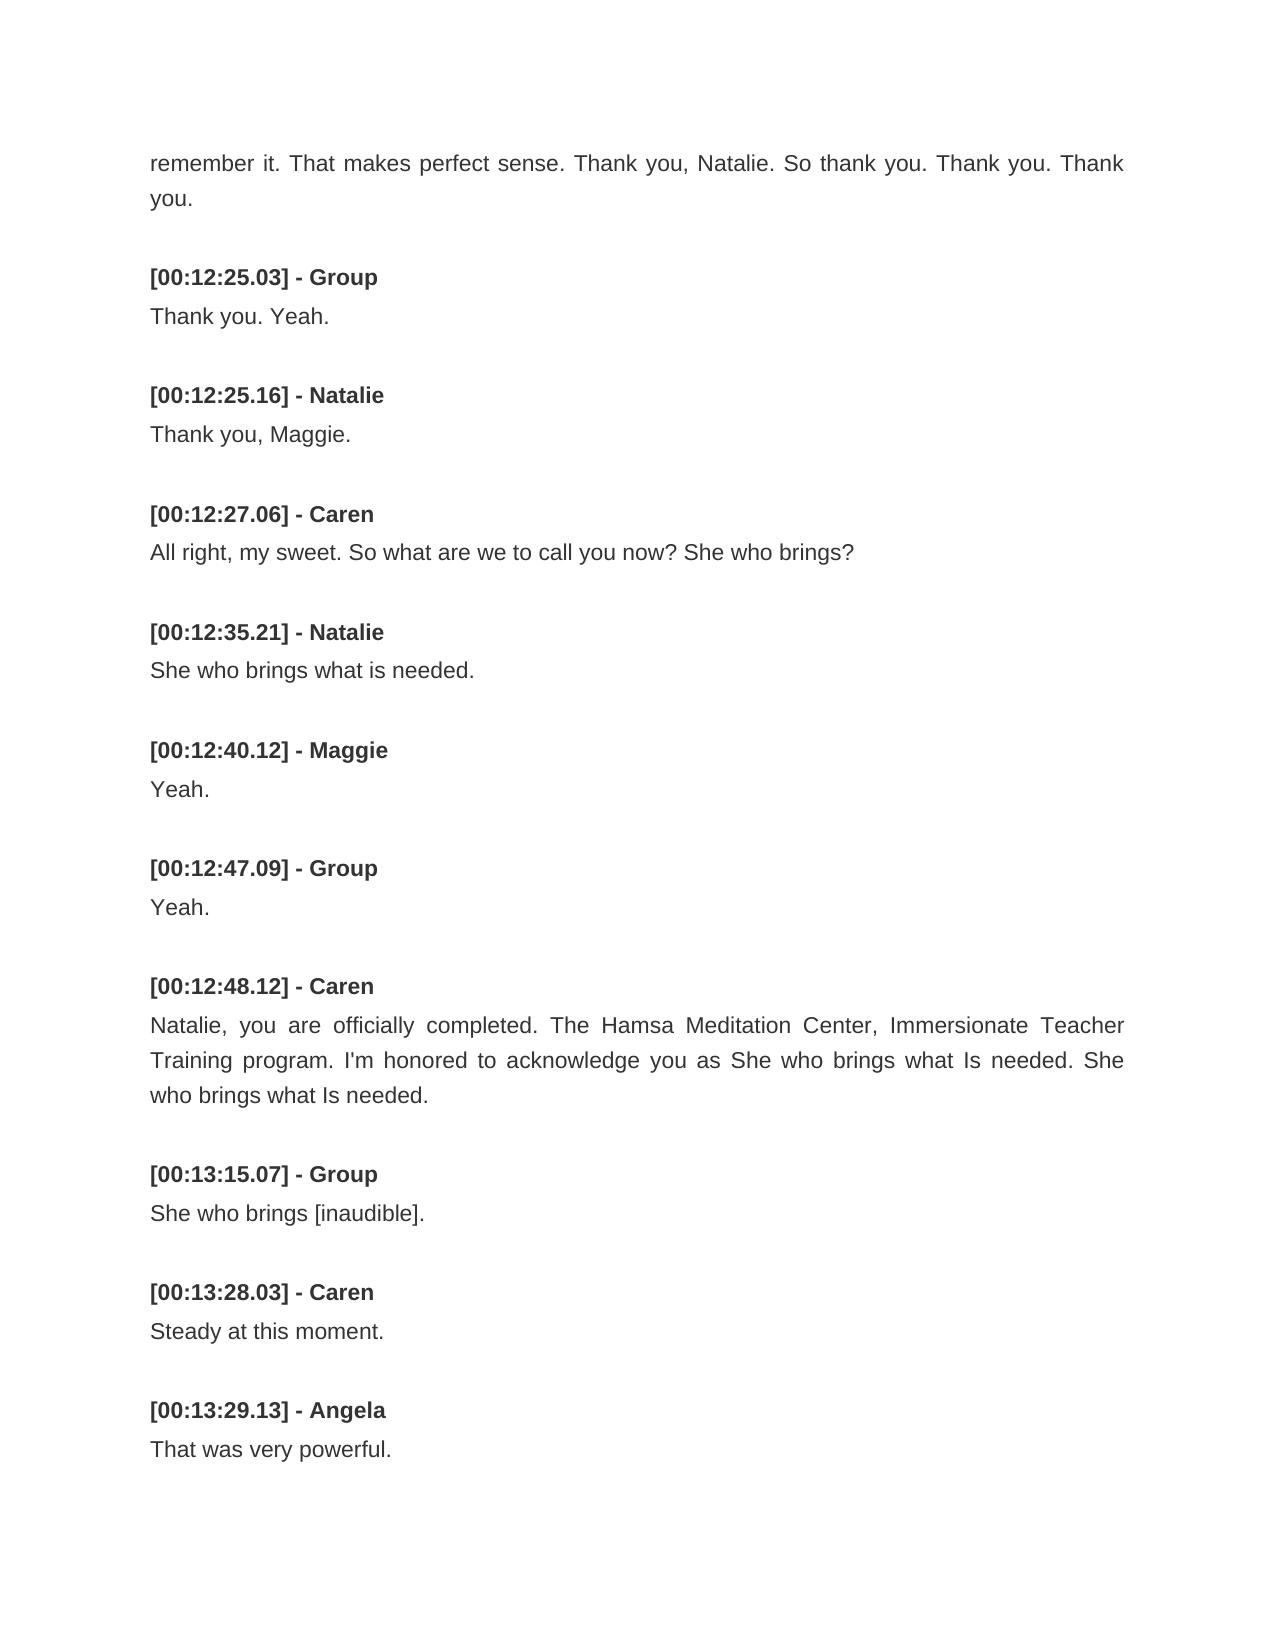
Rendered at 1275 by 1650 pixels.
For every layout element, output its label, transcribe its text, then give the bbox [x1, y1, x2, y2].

text She who brings [inaudible]. [150, 1200, 1125, 1226]
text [150, 150, 1125, 211]
subtitle [00:13:15.07] - Group [150, 1161, 1125, 1187]
text Steady at this moment. [150, 1318, 1125, 1344]
subtitle [00:12:25.03] - Group [150, 264, 1125, 291]
subtitle [00:12:25.16] - Natalie [150, 382, 1125, 409]
subtitle [00:13:28.03] - Caren [150, 1279, 1125, 1306]
subtitle [00:12:47.09] - Group [150, 855, 1125, 881]
text Natalie, you are officially completed. The Hamsa Meditation Center, Immersionate Teacher Training program. I'm honored to acknowledge you as She who brings what Is needed. She who brings what Is needed. [150, 1012, 1125, 1108]
text She who brings what is needed. [150, 657, 1125, 684]
text That was very powerful. [150, 1436, 1125, 1463]
subtitle [00:12:40.12] - Maggie [150, 737, 1125, 763]
text Thank you. Yeah. [150, 303, 1125, 329]
text All right, my sweet. So what are we to call you now? She who brings? [150, 539, 1125, 566]
text Yeah. [150, 776, 1125, 802]
subtitle [00:12:27.06] - Caren [150, 501, 1125, 527]
subtitle [00:12:48.12] - Caren [150, 973, 1125, 999]
text Thank you, Maggie. [150, 421, 1125, 448]
text Yeah. [150, 894, 1125, 920]
subtitle [00:12:35.21] - Natalie [150, 619, 1125, 645]
subtitle [00:13:29.13] - Angela [150, 1397, 1125, 1424]
